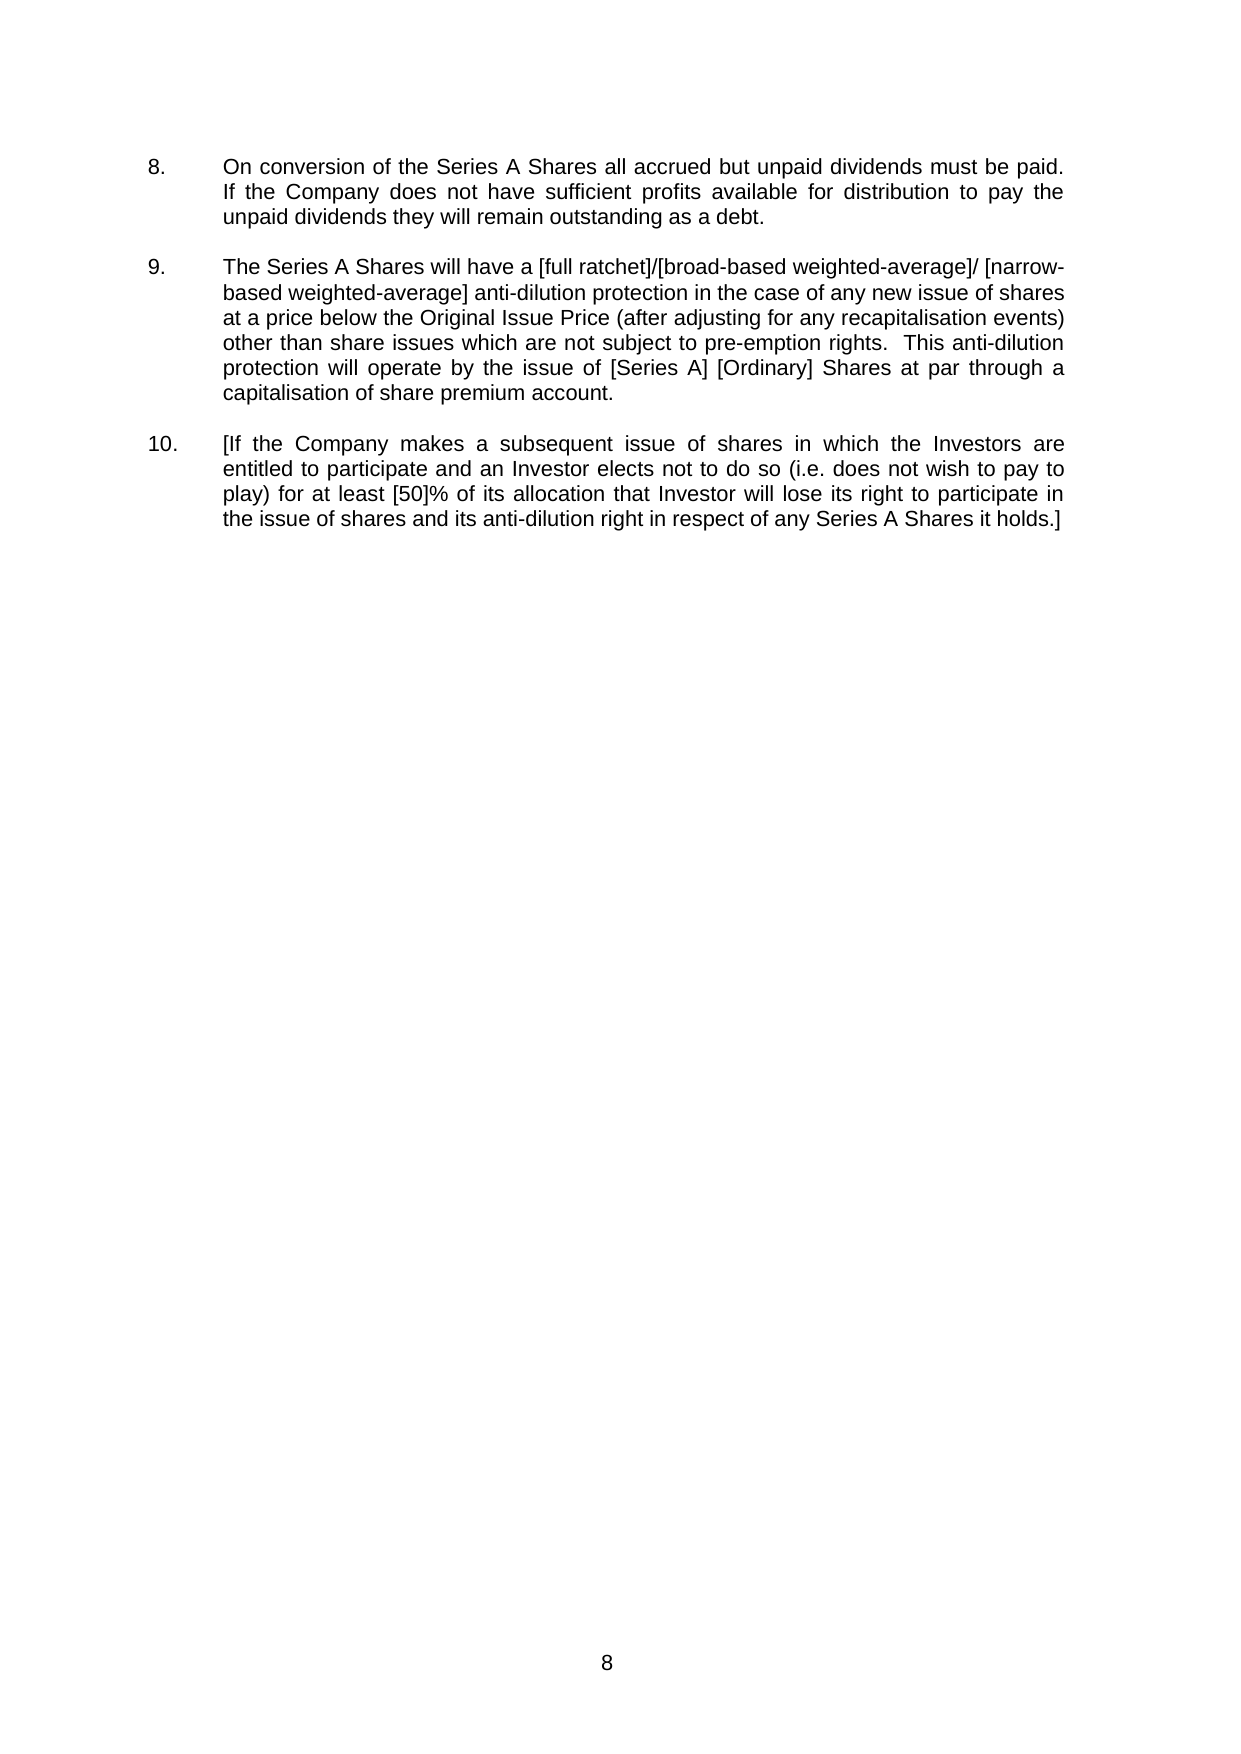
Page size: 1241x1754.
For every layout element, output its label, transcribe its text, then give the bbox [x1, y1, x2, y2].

text On conversion of the Series A Shares all accrued but unpaid dividends must be paid. If the Company does not have sufficient profits available for distribution to pay the unpaid dividends they will remain outstanding as a debt. [148, 153, 1066, 229]
text [If the Company makes a subsequent issue of shares in which the Investors are entitled to participate and an Investor elects not to do so (i.e. does not wish to pay to play) for at least [50]% of its allocation that Investor will lose its right to participate in the issue of shares and its anti-dilution right in respect of any Series A Shares it holds.] [148, 430, 1066, 531]
text The Series A Shares will have a [full ratchet]/[broad-based weighted-average]/ [narrow-based weighted-average] anti-dilution protection in the case of any new issue of shares at a price below the Original Issue Price (after adjusting for any recapitalisation events) other than share issues which are not subject to pre-emption rights. This anti-dilution protection will operate by the issue of [Series A] [Ordinary] Shares at par through a capitalisation of share premium account. [148, 254, 1066, 405]
